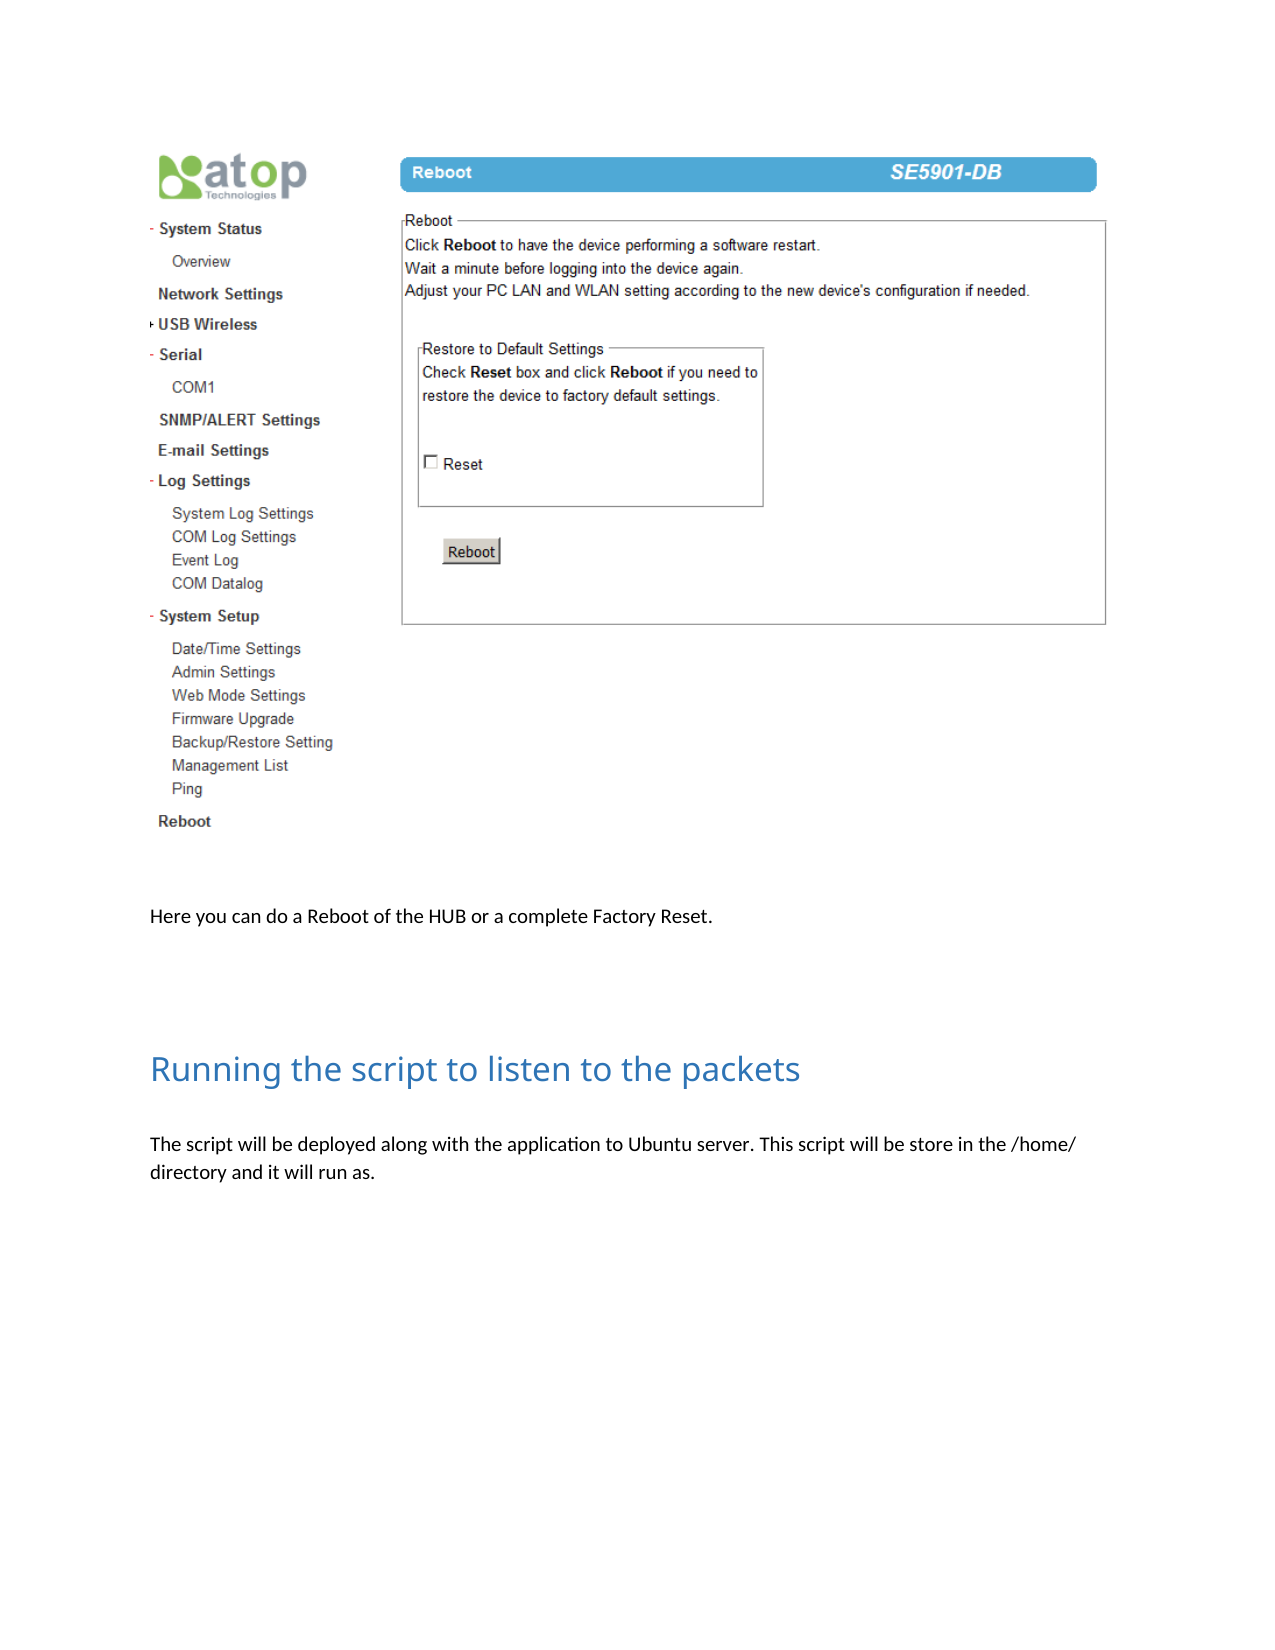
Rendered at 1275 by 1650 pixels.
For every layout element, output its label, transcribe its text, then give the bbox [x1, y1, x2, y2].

text The script will be deployed along with the application to Ubuntu server. This script will be store in the /home/ directory and it will run as. [150, 1131, 1125, 1185]
text Here you can do a Reboot of the HUB or a complete Factory Reset. [150, 903, 1125, 929]
subtitle Running the script to listen to the packets [150, 1046, 1125, 1091]
picture [150, 150, 1125, 849]
